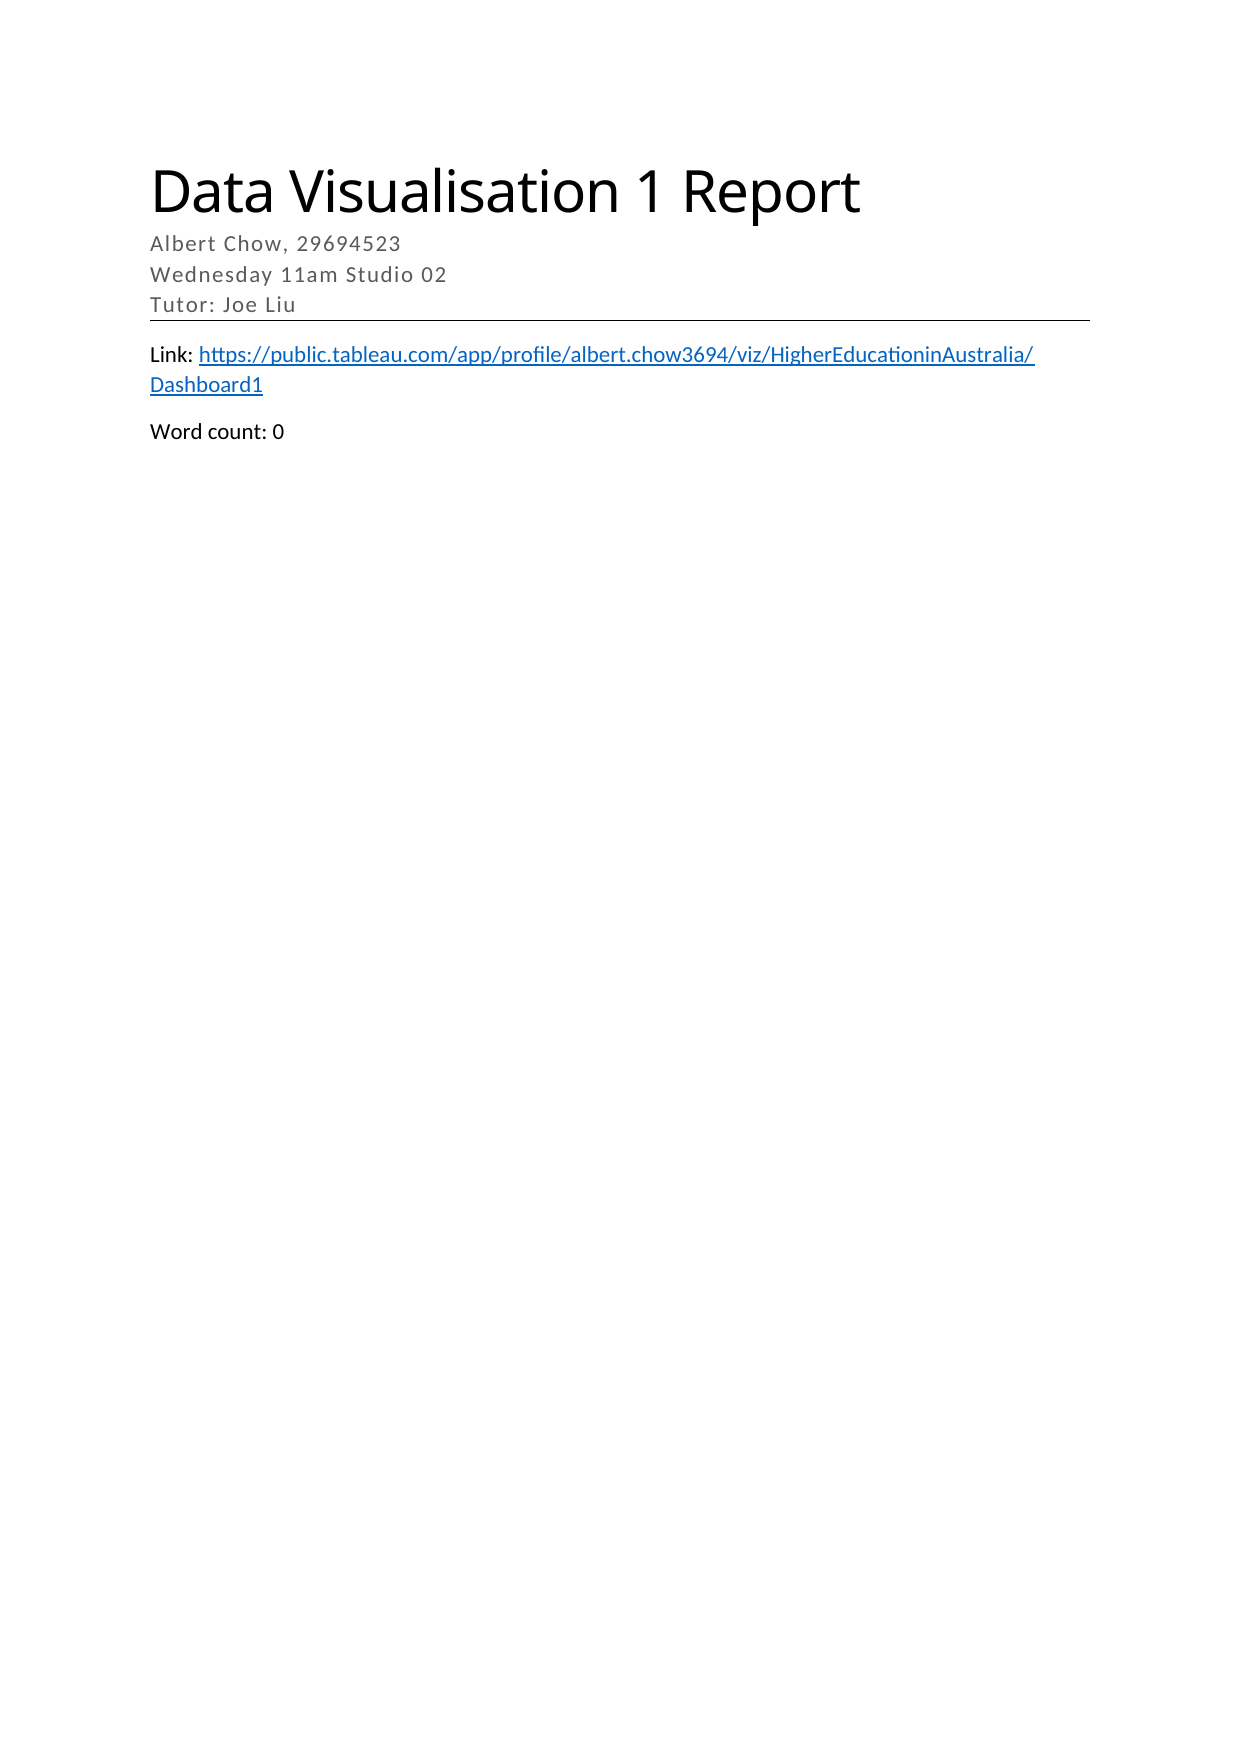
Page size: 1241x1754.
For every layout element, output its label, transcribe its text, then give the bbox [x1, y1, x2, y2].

text Word count: [150, 417, 1090, 445]
subtitle Albert Chow, 29694523 Wednesday 11am Studio 02 Tutor: Joe Liu [150, 229, 1090, 320]
title Data Visualisation 1 Report [150, 150, 1090, 229]
text Link: https://public.tableau.com/app/profile/albert.chow3694/viz/HigherEducationinAustralia/Dashboard1 [150, 340, 1090, 398]
